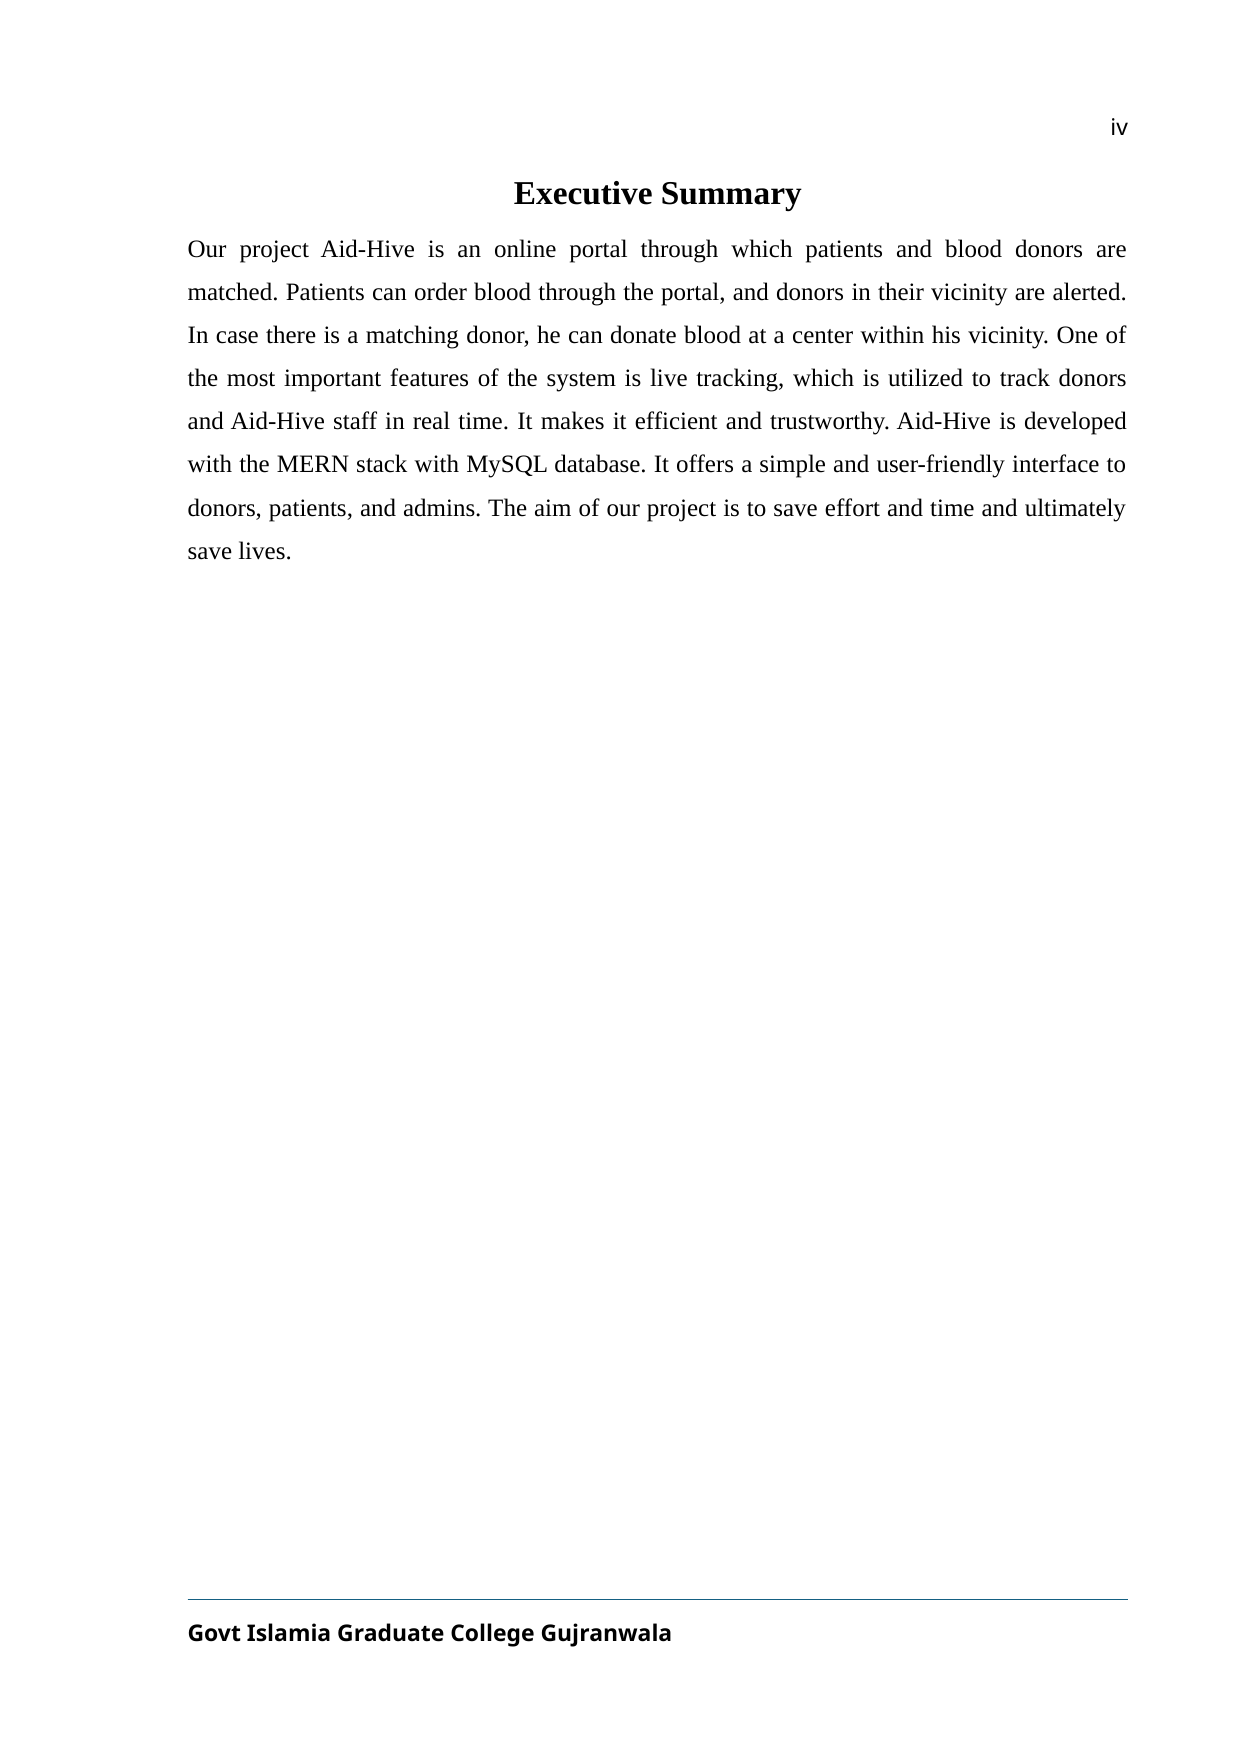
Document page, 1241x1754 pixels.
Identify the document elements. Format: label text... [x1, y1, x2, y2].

text Executive Summary [187, 173, 1128, 212]
text Our project Aid-Hive is an online portal through which patients and blood donors are matched. Patients can order blood through the portal, and donors in their vicinity are alerted. In case there is a matching donor, he can donate blood at a center within his vicinity. One of the most important features of the system is live tracking, which is utilized to track donors and Aid-Hive staff in real time. It makes it efficient and trustworthy. Aid-Hive is developed with the MERN stack with MySQL database. It offers a simple and user-friendly interface to donors, patients, and admins. The aim of our project is to save effort and time and ultimately save lives. [187, 234, 1128, 564]
